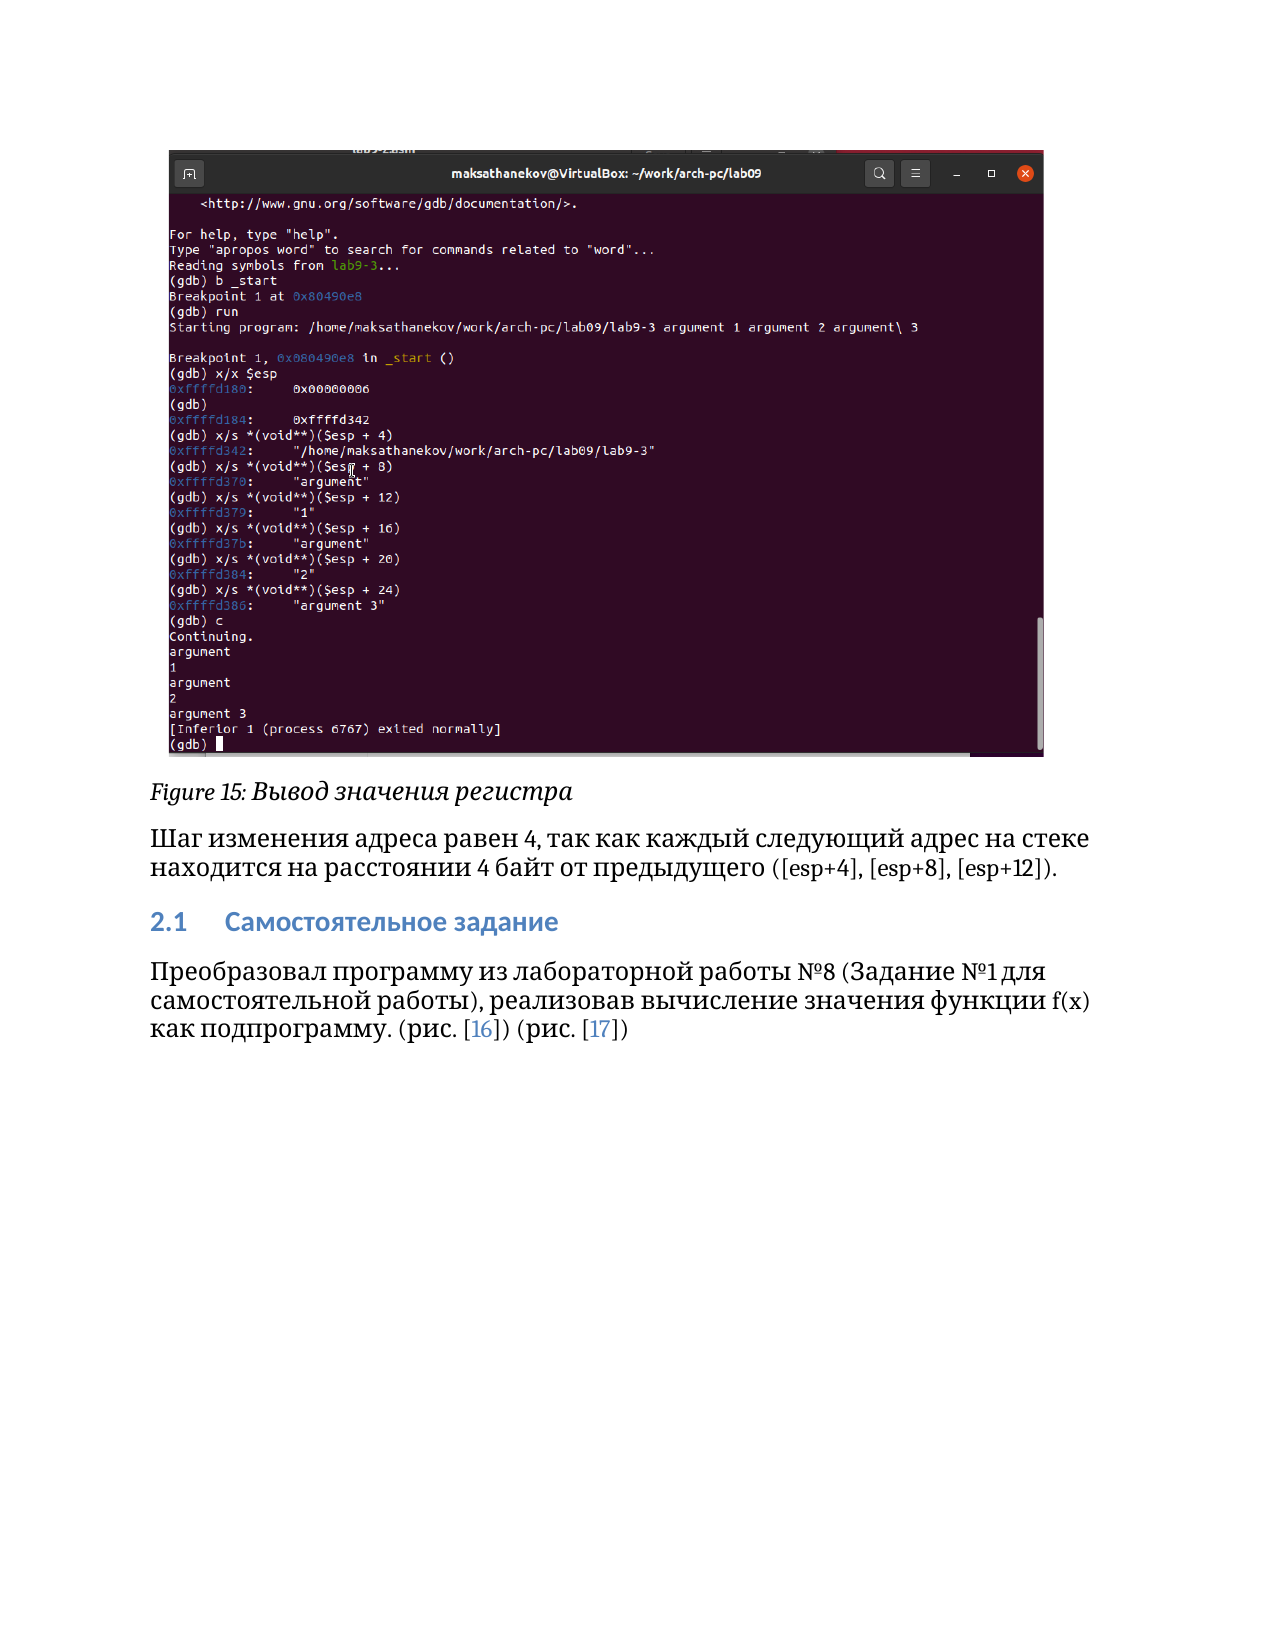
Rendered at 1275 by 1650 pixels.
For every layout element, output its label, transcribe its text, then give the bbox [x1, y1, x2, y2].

text Шаг изменения адреса равен 4, так как каждый следующий адрес на стеке находится на расстоянии 4 байт от предыдущего ([esp+4], [esp+8], [esp+12]). [150, 825, 1125, 883]
picture [168, 150, 1044, 757]
text Figure 15: Вывод значения регистра [150, 778, 1125, 806]
text Преобразовал программу из лабораторной работы №8 (Задание №1 для самостоятельной работы), реализовав вычисление значения функции f(x) как подпрограмму. (рис. [16]) (рис. [17]) [150, 958, 1125, 1044]
subtitle 2.1 Самостоятельное задание [150, 903, 1125, 939]
